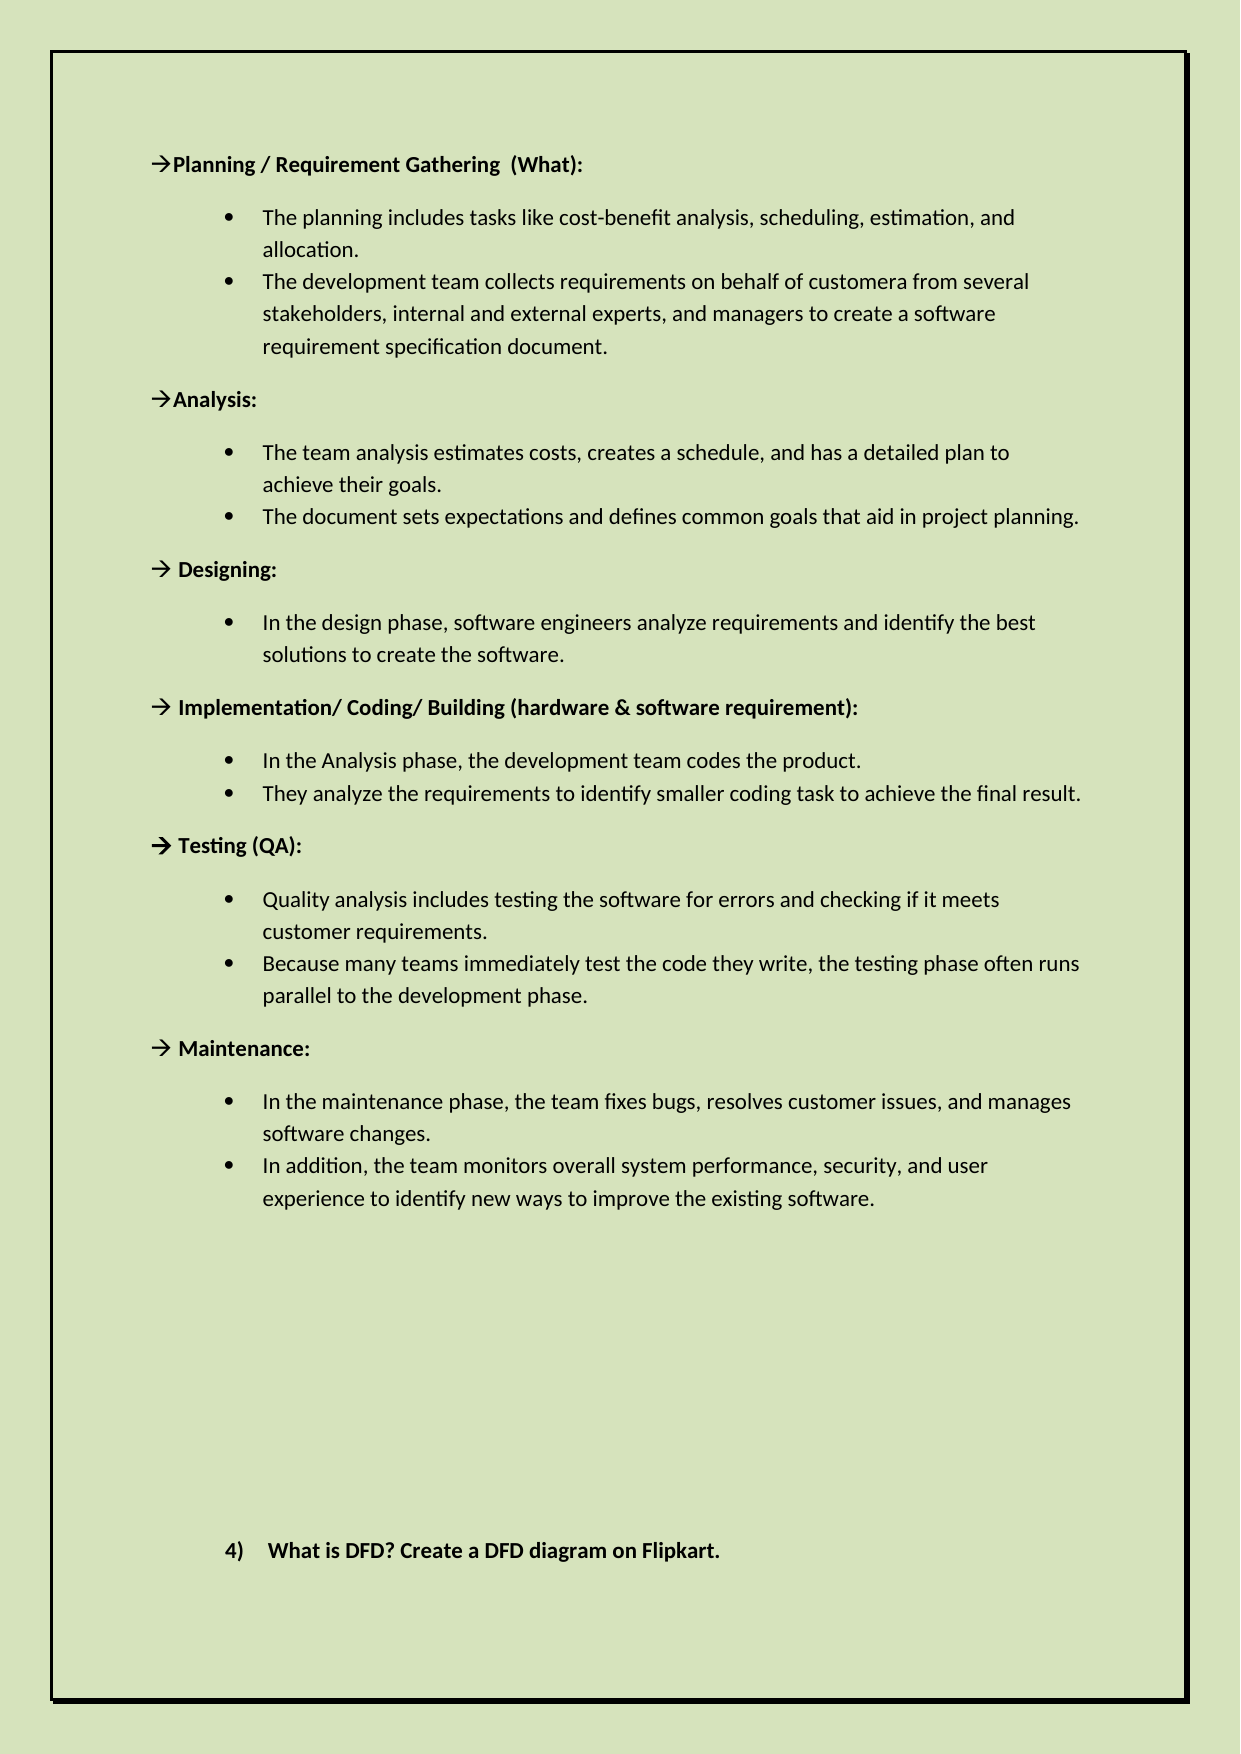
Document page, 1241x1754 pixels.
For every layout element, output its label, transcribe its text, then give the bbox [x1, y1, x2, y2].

list Quality analysis includes testing the software for errors and checking if it meets customer requirements. [225, 885, 1087, 945]
list In the design phase, software engineers analyze requirements and identify the best solutions to create the software. [225, 608, 1087, 668]
list What is DFD? Create a DFD diagram on Flipkart. [225, 1536, 1087, 1564]
text Designing: [150, 555, 1087, 583]
list In the maintenance phase, the team fixes bugs, resolves customer issues, and manages software changes. [225, 1087, 1087, 1147]
text Implementation/ Coding/ Building (hardware & software requirement): [150, 693, 1087, 721]
list The team analysis estimates costs, creates a schedule, and has a detailed plan to achieve their goals. [225, 438, 1087, 498]
text Testing (QA): [150, 832, 1087, 860]
text Planning / Requirement Gathering (What): [150, 150, 1087, 178]
list They analyze the requirements to identify smaller coding task to achieve the final result. [225, 779, 1087, 807]
list The document sets expectations and defines common goals that aid in project planning. [225, 502, 1087, 530]
list The development team collects requirements on behalf of customera from several stakeholders, internal and external experts, and managers to create a software requirement specification document. [225, 267, 1087, 360]
list The planning includes tasks like cost-benefit analysis, scheduling, estimation, and allocation. [225, 203, 1087, 263]
list Because many teams immediately test the code they write, the testing phase often runs parallel to the development phase. [225, 949, 1087, 1009]
list In addition, the team monitors overall system performance, security, and user experience to identify new ways to improve the existing software. [225, 1152, 1087, 1212]
text Maintenance: [150, 1034, 1087, 1062]
list In the Analysis phase, the development team codes the product. [225, 746, 1087, 774]
text Analysis: [150, 385, 1087, 413]
